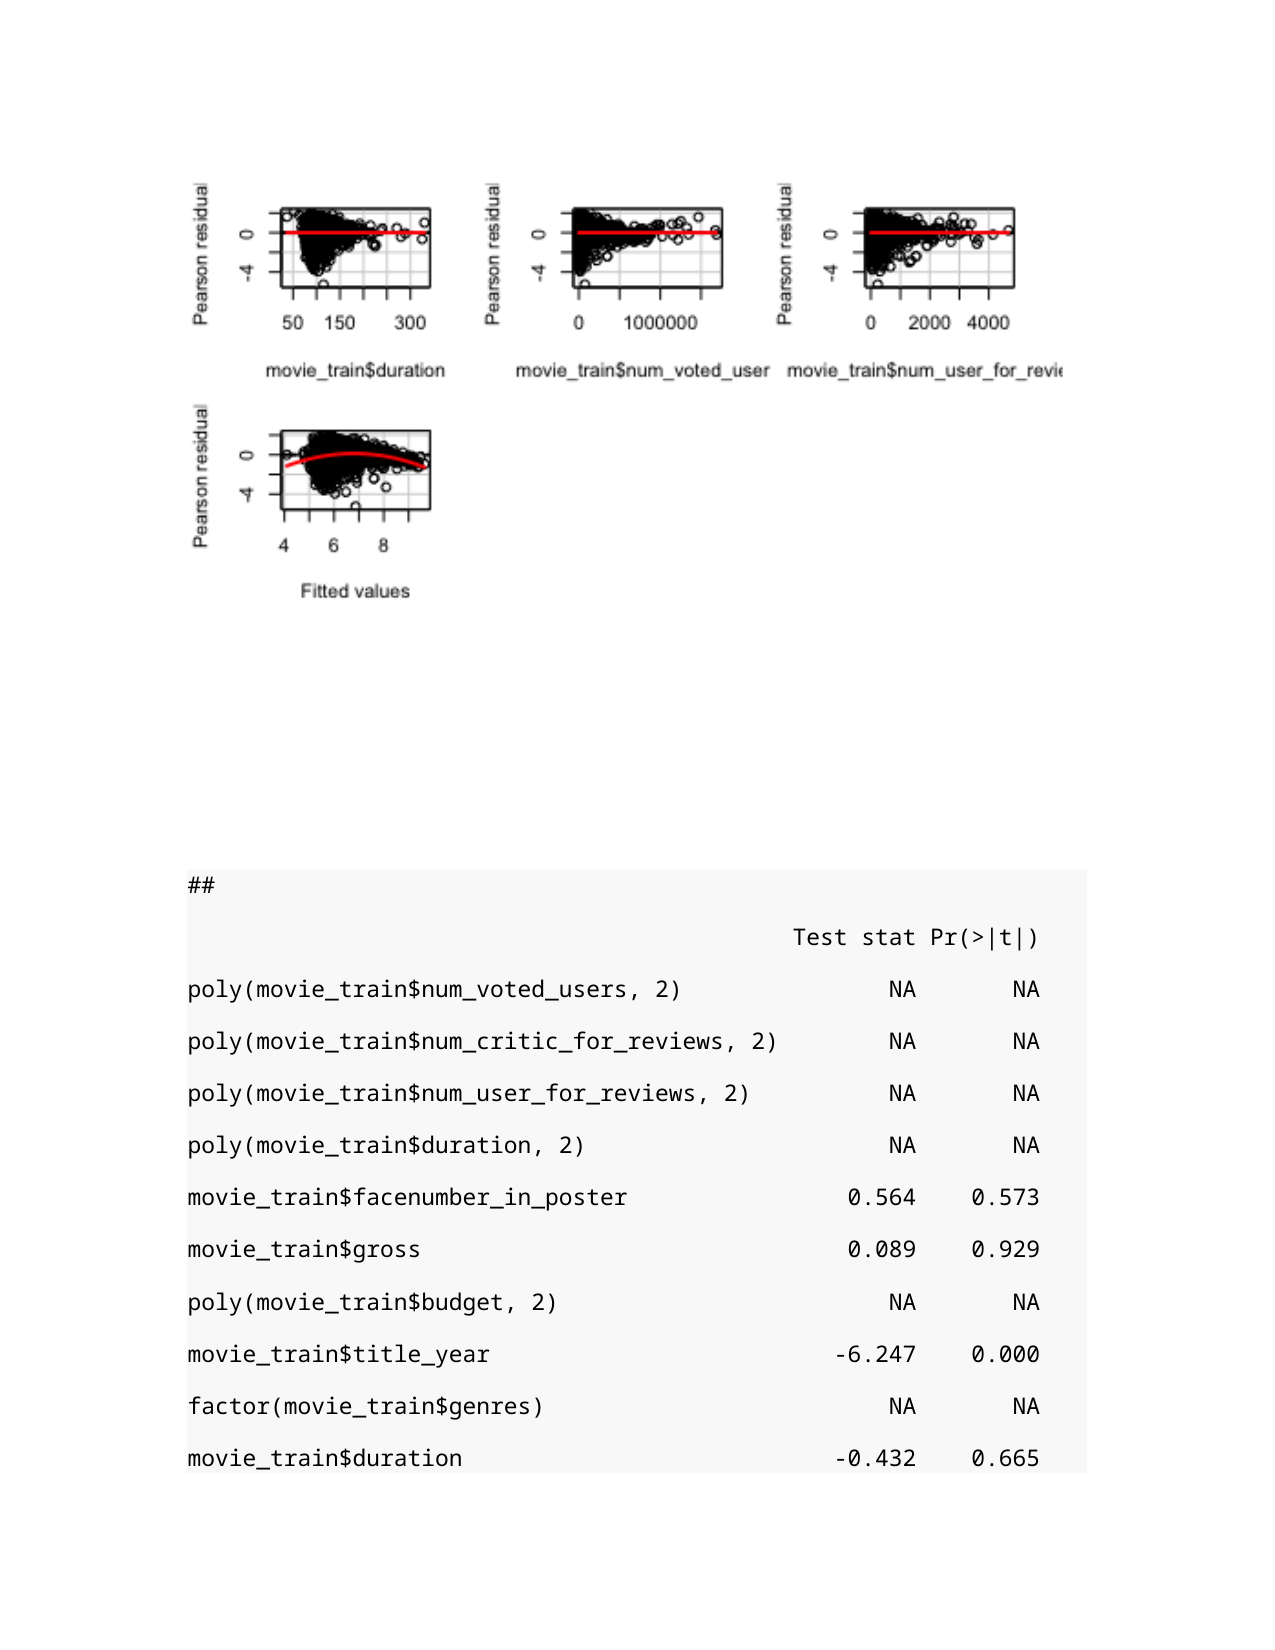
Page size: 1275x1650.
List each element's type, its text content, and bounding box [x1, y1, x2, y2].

text poly(movie_train$budget, 2) NA NA [187, 1285, 1087, 1317]
text movie_train$gross 0.089 0.929 [187, 1233, 1087, 1264]
text Test stat Pr(>|t|) [187, 921, 1087, 952]
text factor(movie_train$genres) NA NA [187, 1389, 1087, 1421]
text ## [187, 869, 1087, 900]
text movie_train$duration -0.432 0.665 [187, 1442, 1087, 1473]
text poly(movie_train$num_user_for_reviews, 2) NA NA [187, 1077, 1087, 1108]
text movie_train$facenumber_in_poster 0.564 0.573 [187, 1181, 1087, 1212]
text poly(movie_train$num_voted_users, 2) NA NA [187, 973, 1087, 1004]
picture [187, 150, 1063, 850]
text movie_train$title_year -6.247 0.000 [187, 1337, 1087, 1369]
text poly(movie_train$duration, 2) NA NA [187, 1129, 1087, 1160]
text poly(movie_train$num_critic_for_reviews, 2) NA NA [187, 1025, 1087, 1056]
